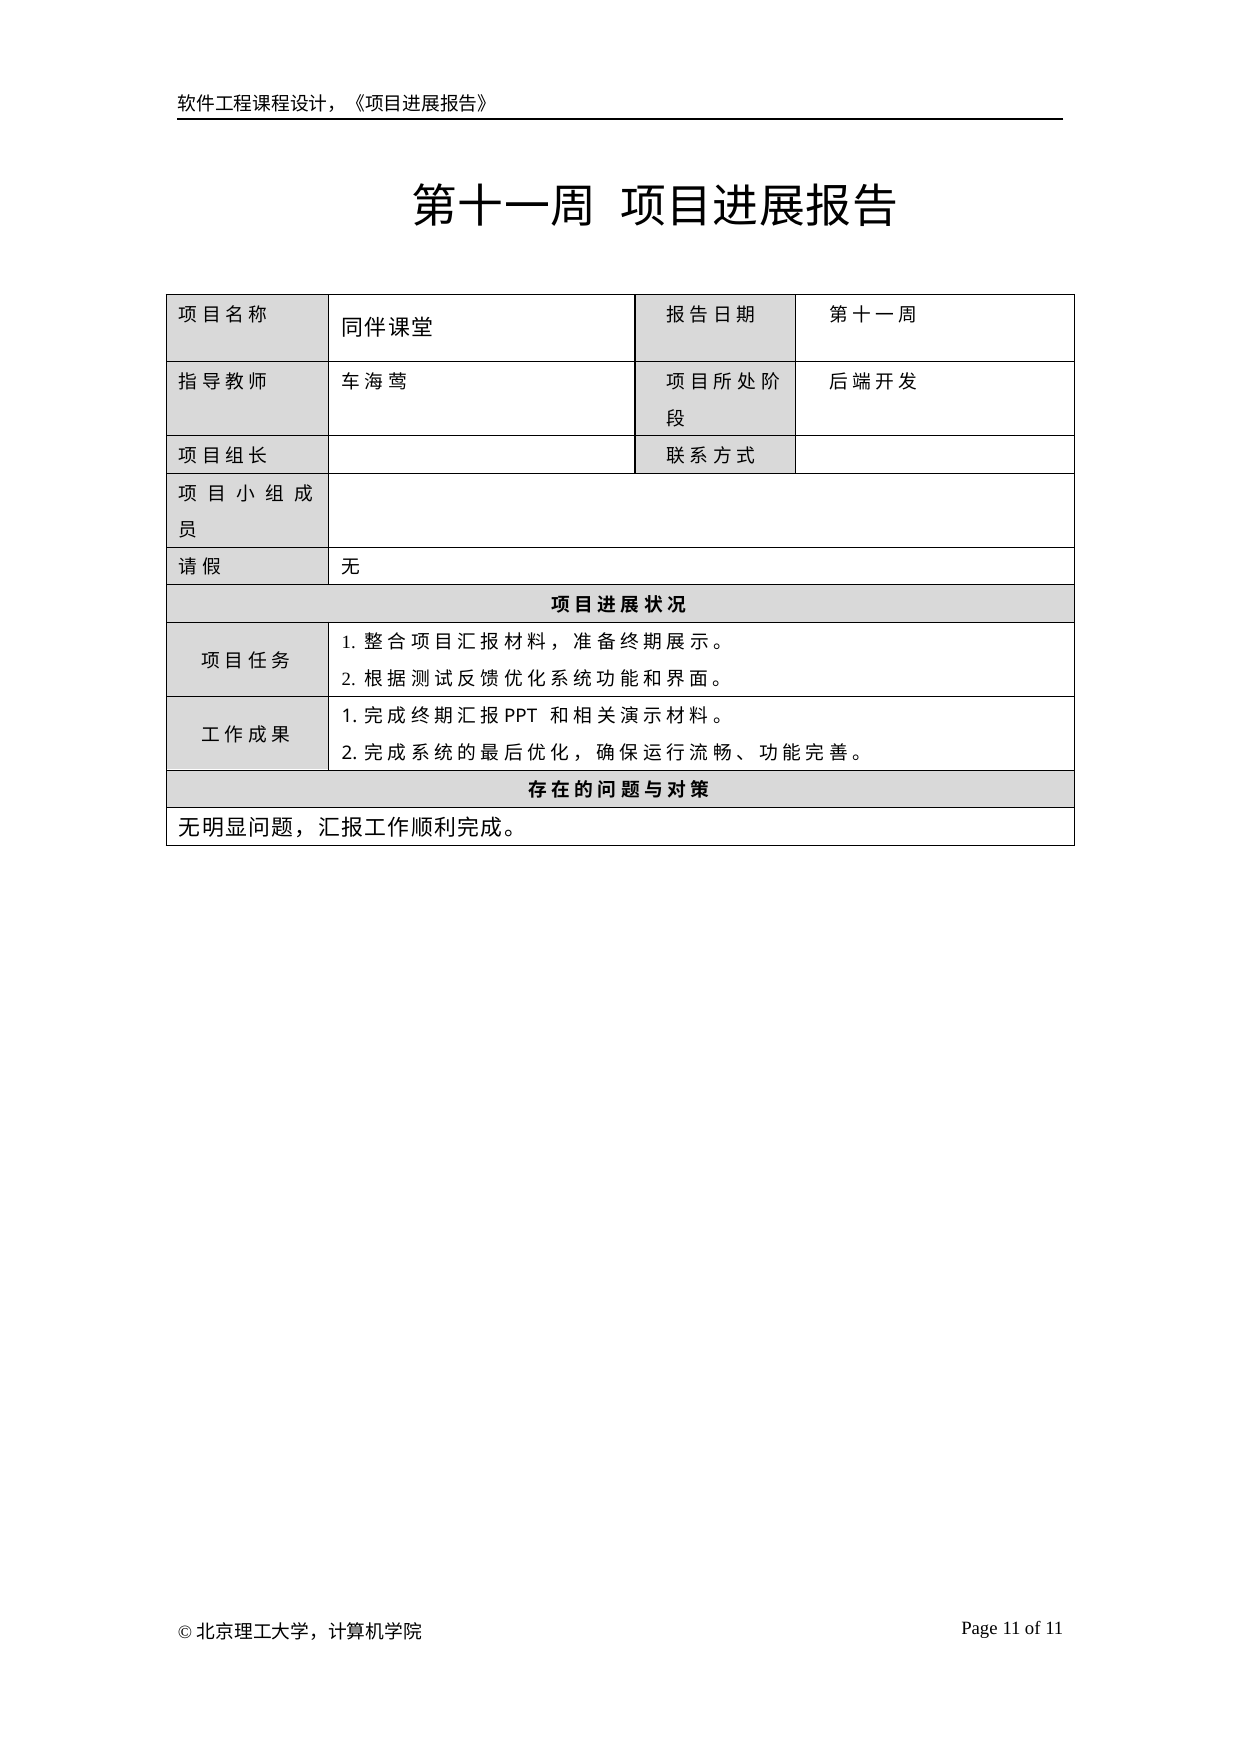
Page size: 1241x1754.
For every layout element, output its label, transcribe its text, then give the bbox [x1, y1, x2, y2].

table_cell 后端开发 [796, 362, 1074, 435]
table_header 同伴课堂 [329, 295, 634, 361]
table_cell 联系方式 [636, 436, 795, 473]
table_cell 项目所处阶段 [636, 362, 795, 435]
table_cell 项目小组成员 [167, 474, 328, 547]
table_cell 请假 [167, 548, 328, 584]
table_cell [329, 436, 634, 473]
table_cell 无明显问题，汇报工作顺利完成。 [167, 808, 1074, 844]
table_header 项目名称 [167, 295, 328, 361]
table_cell 1.完成终期汇报PPT和相关演示材料。 2.完成系统的最后优化，确保运行流畅、功能完善。 [329, 697, 1074, 769]
table_cell 存在的问题与对策 [167, 771, 1074, 807]
table_cell 项目任务 [167, 623, 328, 696]
table_cell 无 [329, 548, 1074, 584]
table_header 报告日期 [636, 295, 795, 361]
table_header 第十一周 [796, 295, 1074, 361]
table_cell 指导教师 [167, 362, 328, 435]
table_cell 工作成果 [167, 697, 328, 769]
subtitle 第十一周 项目进展报告 [354, 166, 1061, 239]
table_cell 车海莺 [329, 362, 634, 435]
table_cell [796, 436, 1074, 473]
table_cell 1.整合项目汇报材料，准备终期展示。 2.根据测试反馈优化系统功能和界面。 [329, 623, 1074, 696]
table_cell 项目进展状况 [167, 585, 1074, 622]
table_cell 项目组长 [167, 436, 328, 473]
table_cell [329, 474, 1074, 547]
